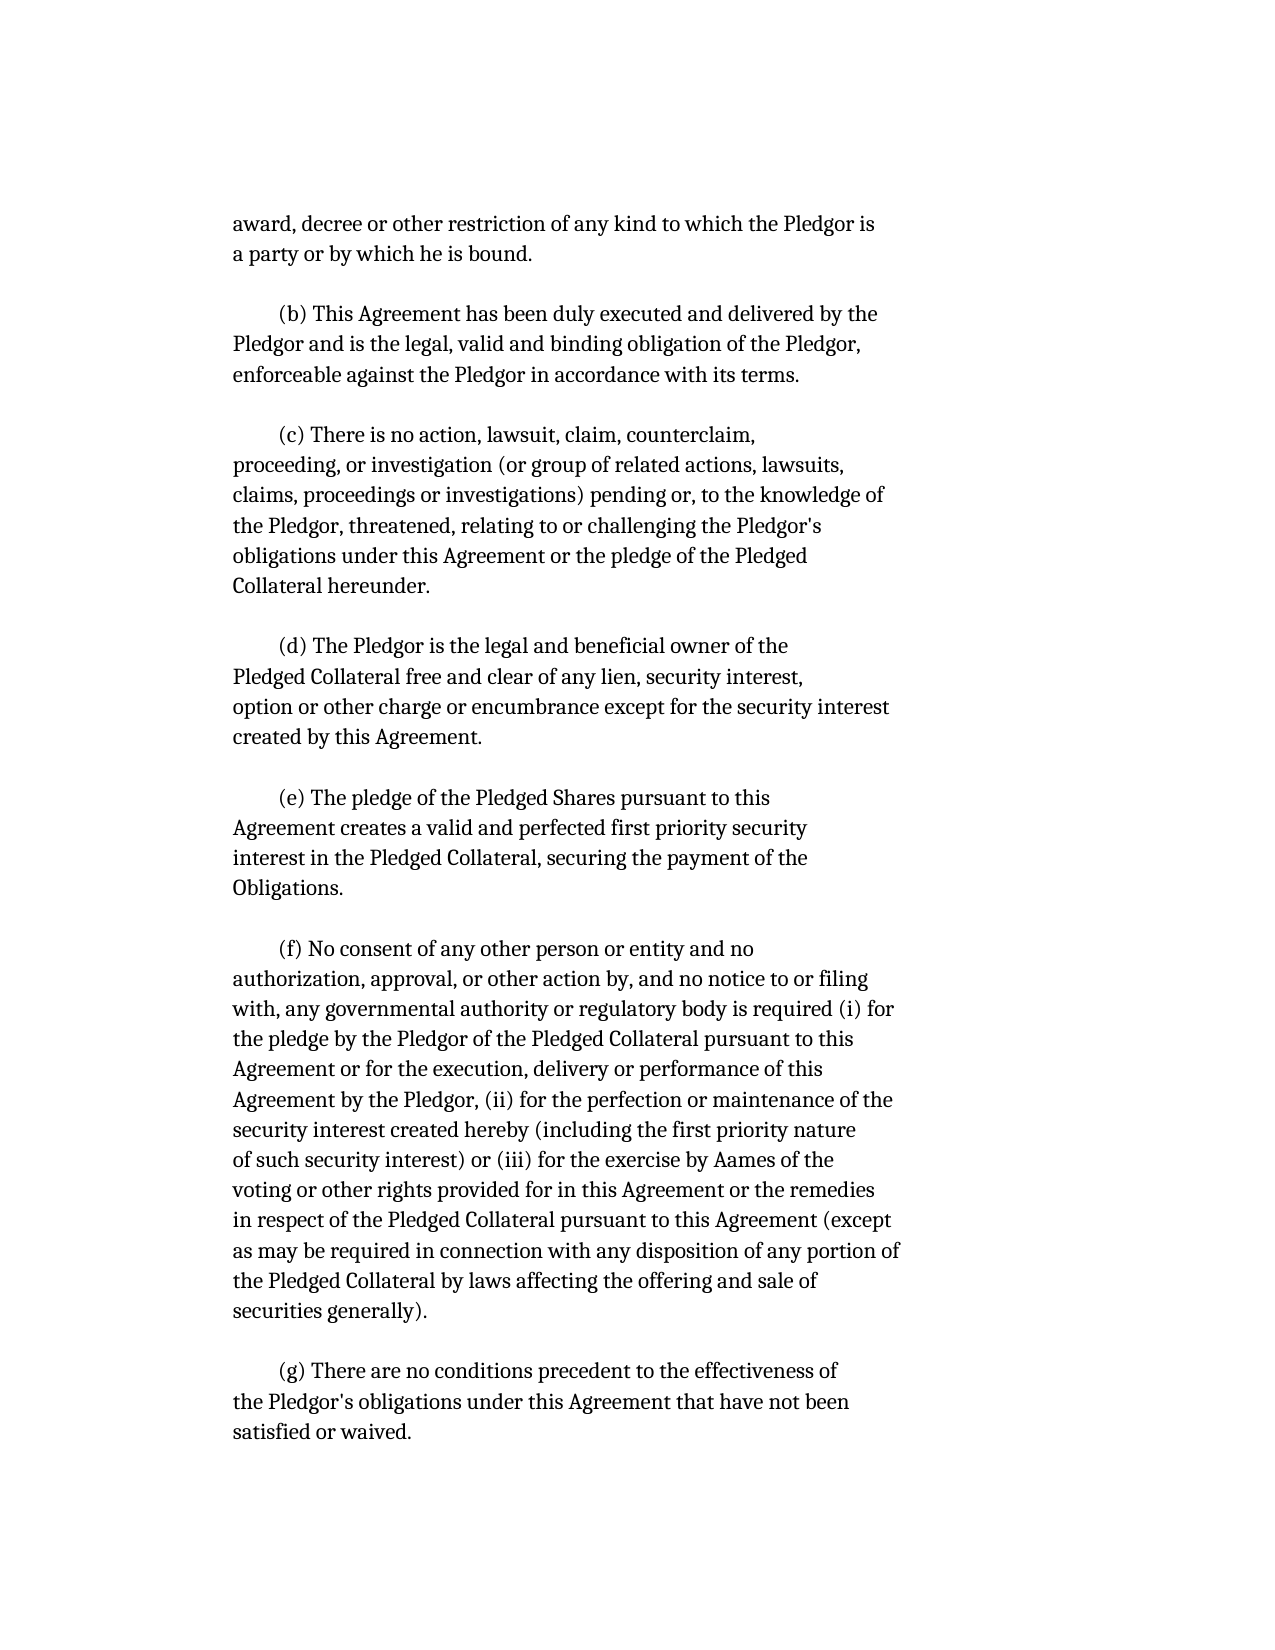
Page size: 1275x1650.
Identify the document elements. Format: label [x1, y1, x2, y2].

text [187, 150, 1087, 1475]
